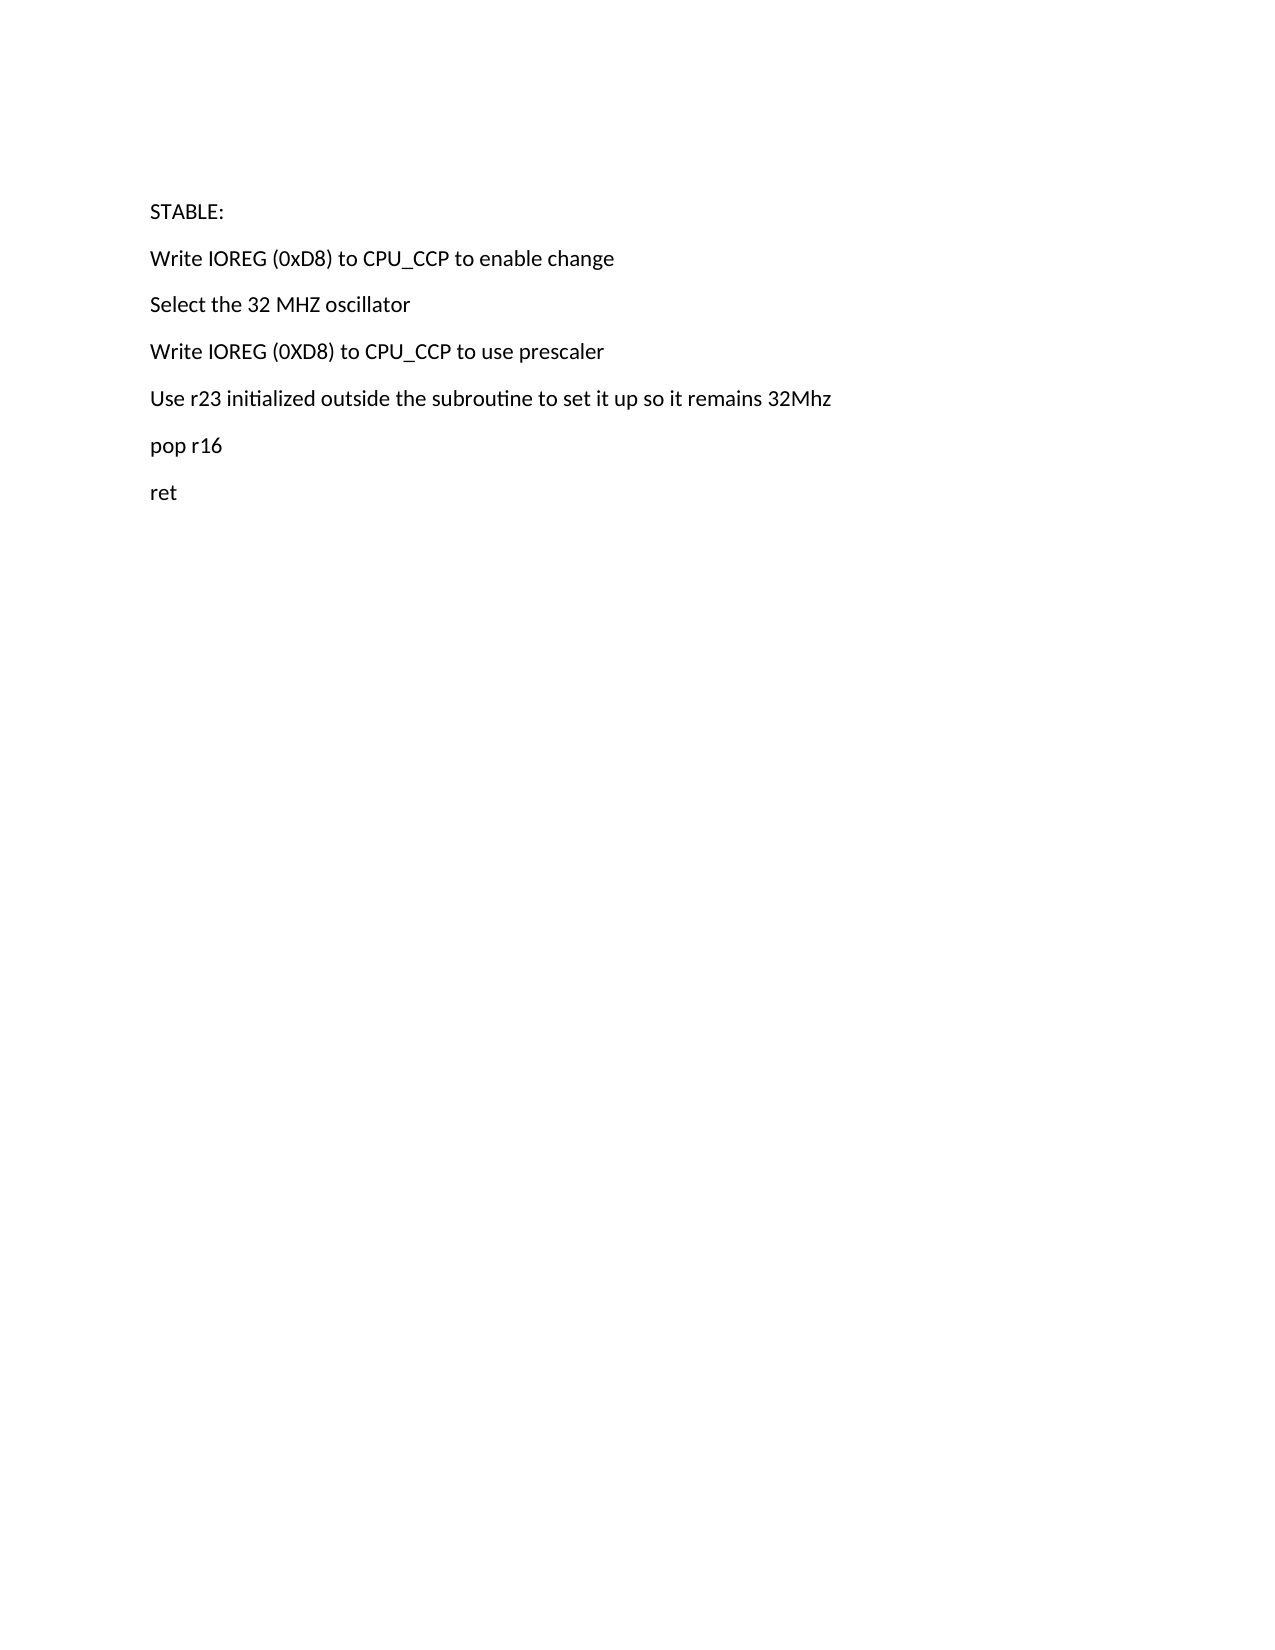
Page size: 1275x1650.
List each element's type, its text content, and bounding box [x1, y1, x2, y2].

text Use r23 initialized outside the subroutine to set it up so it remains 32Mhz [150, 384, 1125, 412]
text STABLE: [150, 197, 1125, 225]
text pop r16 [150, 431, 1125, 459]
text Write IOREG (0xD8) to CPU_CCP to enable change [150, 244, 1125, 272]
text Select the 32 MHZ oscillator [150, 291, 1125, 319]
text ret [150, 478, 1125, 506]
text Write IOREG (0XD8) to CPU_CCP to use prescaler [150, 337, 1125, 366]
